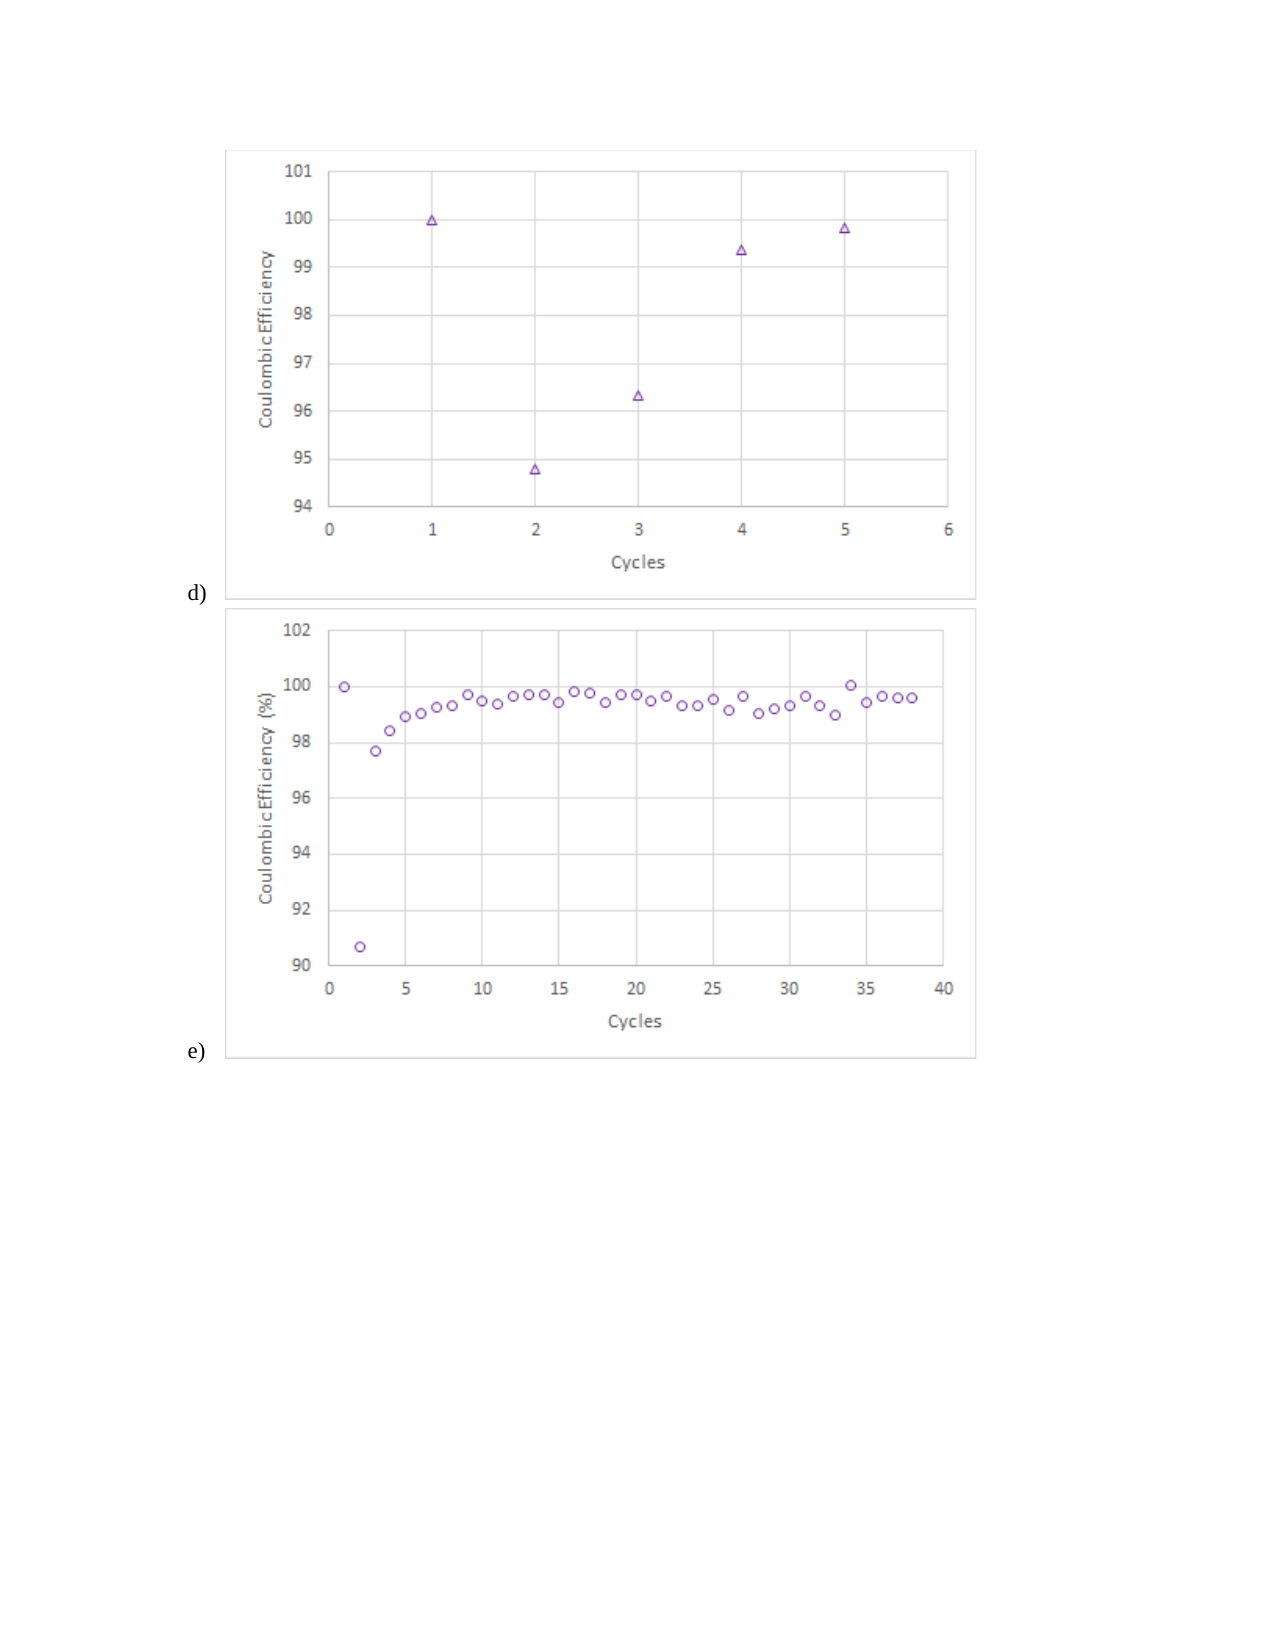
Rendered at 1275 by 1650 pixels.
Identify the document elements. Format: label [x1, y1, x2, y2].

picture [225, 150, 977, 600]
picture [225, 608, 977, 1059]
